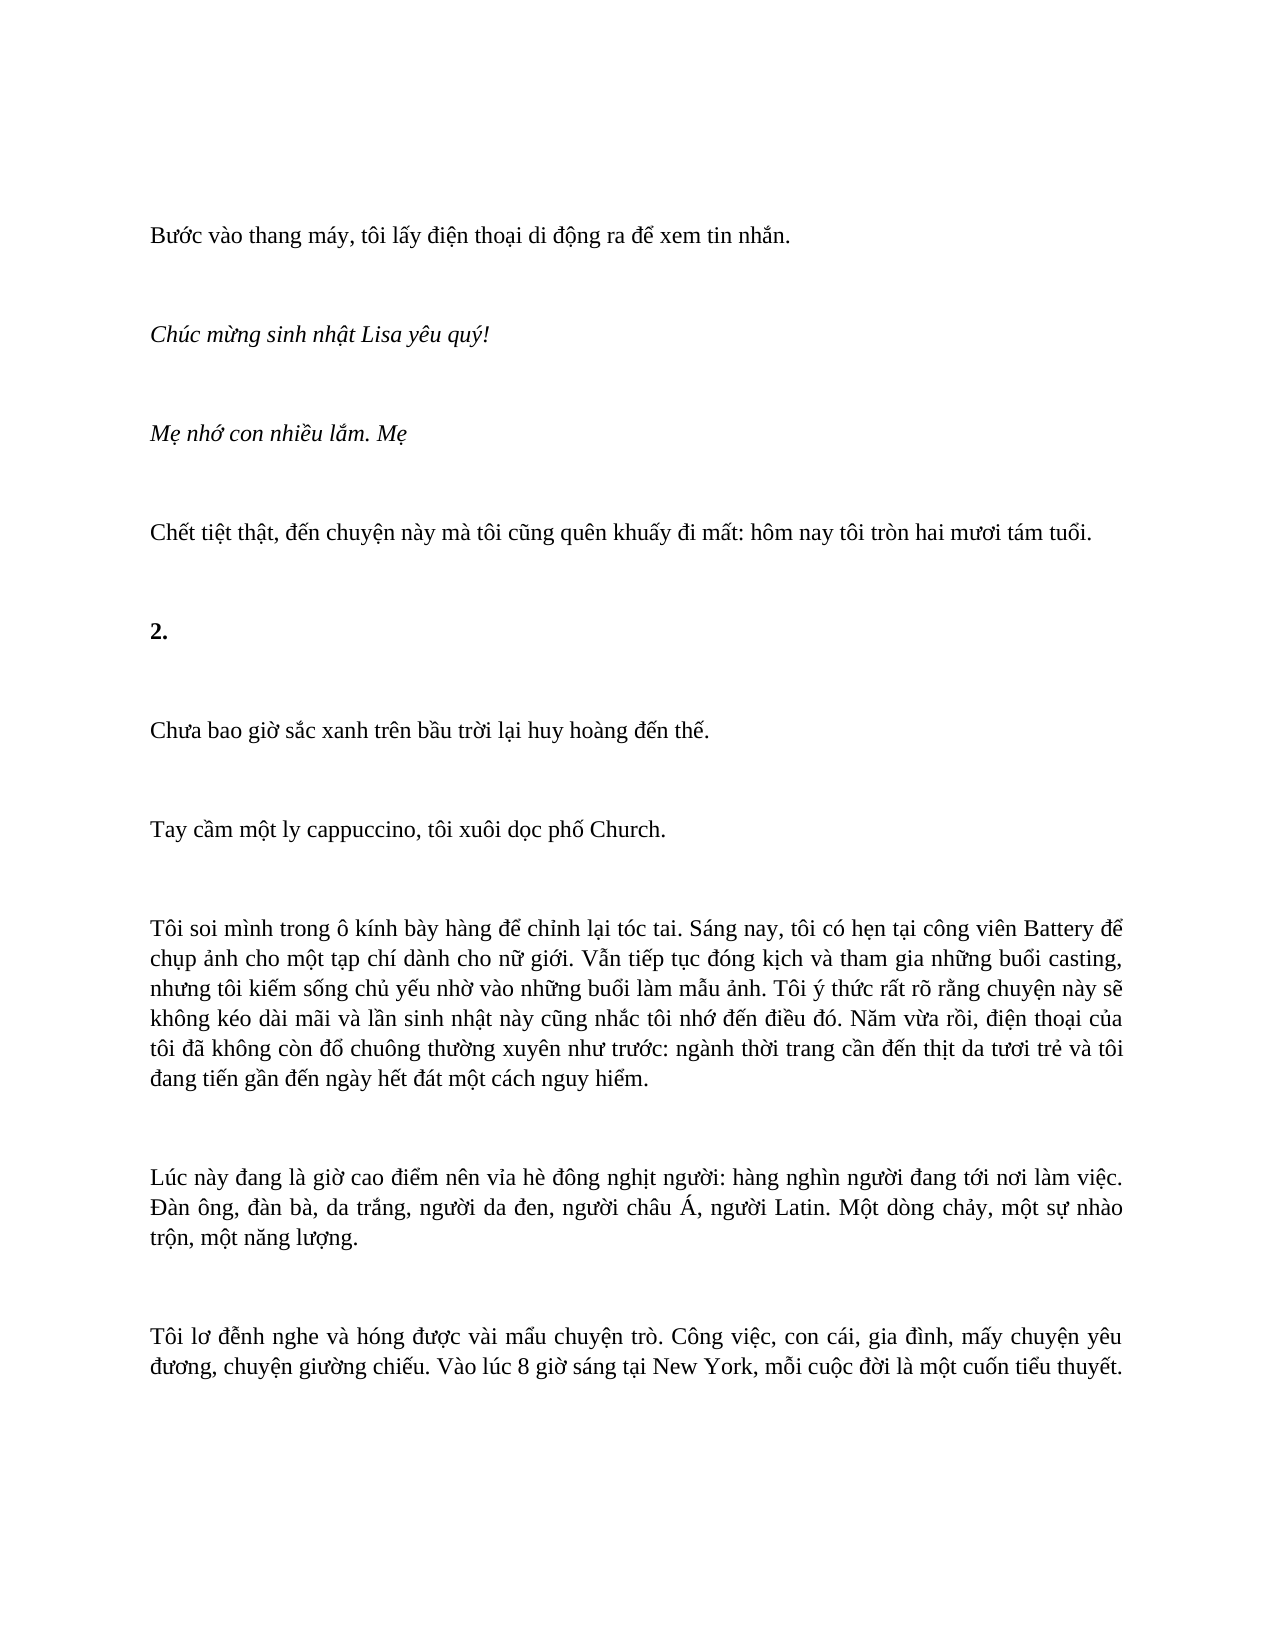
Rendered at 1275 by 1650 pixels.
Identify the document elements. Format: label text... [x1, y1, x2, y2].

text Tay cầm một ly cappuccino, tôi xuôi dọc phố Church. [150, 813, 1125, 843]
text Lúc này đang là giờ cao điểm nên vỉa hè đông nghịt người: hàng nghìn người đang tới nơi làm việc. Đàn ông, đàn bà, da trắng, người da đen, người châu Á, người Latin. Một dòng chảy, một sự nhào trộn, một năng lượng. [150, 1161, 1125, 1251]
text Tôi soi mình trong ô kính bày hàng để chỉnh lại tóc tai. Sáng nay, tôi có hẹn tại công viên Battery để chụp ảnh cho một tạp chí dành cho nữ giới. Vẫn tiếp tục đóng kịch và tham gia những buổi casting, nhưng tôi kiếm sống chủ yếu nhờ vào những buổi làm mẫu ảnh. Tôi ý thức rất rõ rằng chuyện này sẽ không kéo dài mãi và lần sinh nhật này cũng nhắc tôi nhớ đến điều đó. Năm vừa rồi, điện thoại của tôi đã không còn đổ chuông thường xuyên như trước: ngành thời trang cần đến thịt da tươi trẻ và tôi đang tiến gần đến ngày hết đát một cách nguy hiểm. [150, 912, 1125, 1092]
text Bước vào thang máy, tôi lấy điện thoại di động ra để xem tin nhắn. [150, 219, 1125, 249]
text Mẹ nhớ con nhiều lắm. Mẹ [150, 417, 1125, 447]
text Chết tiệt thật, đến chuyện này mà tôi cũng quên khuấy đi mất: hôm nay tôi tròn hai mươi tám tuổi. [150, 516, 1125, 546]
text Tôi lơ đễnh nghe và hóng được vài mẩu chuyện trò. Công việc, con cái, gia đình, mấy chuyện yêu đương, chuyện giường chiếu. Vào lúc 8 giờ sáng tại New York, mỗi cuộc đời là một cuốn tiểu thuyết. [150, 1319, 1125, 1379]
text 2. [150, 615, 1125, 645]
text Chúc mừng sinh nhật Lisa yêu quý! [150, 318, 1125, 348]
text Chưa bao giờ sắc xanh trên bầu trời lại huy hoàng đến thế. [150, 714, 1125, 744]
